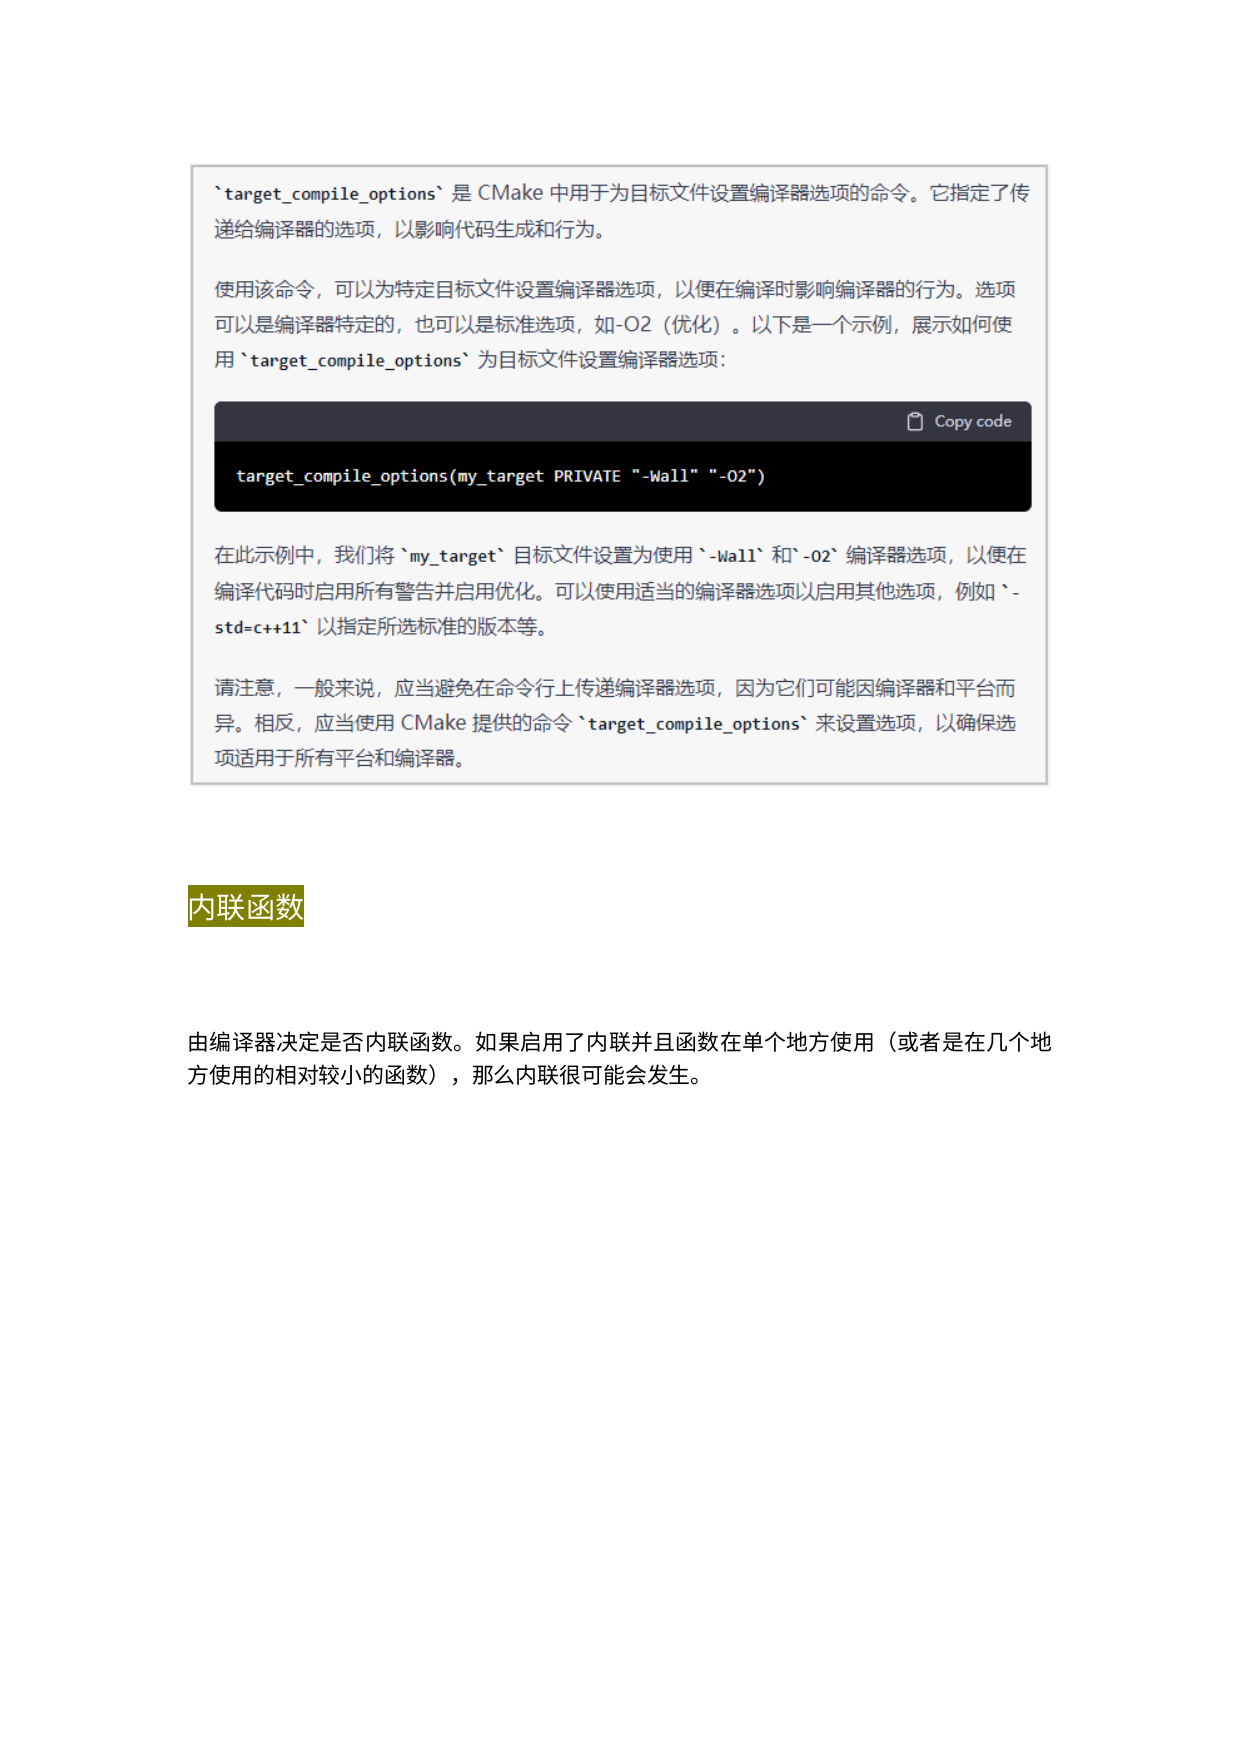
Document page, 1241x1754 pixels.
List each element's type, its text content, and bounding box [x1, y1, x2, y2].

text 由编译器决定是否内联函数。如果启用了内联并且函数在单个地方使用（或者是在几个地方使用的相对较小的函数），那么内联很可能会发生。 [187, 1025, 1053, 1090]
subtitle 内联函数 [187, 874, 1053, 939]
picture [187, 162, 1053, 790]
